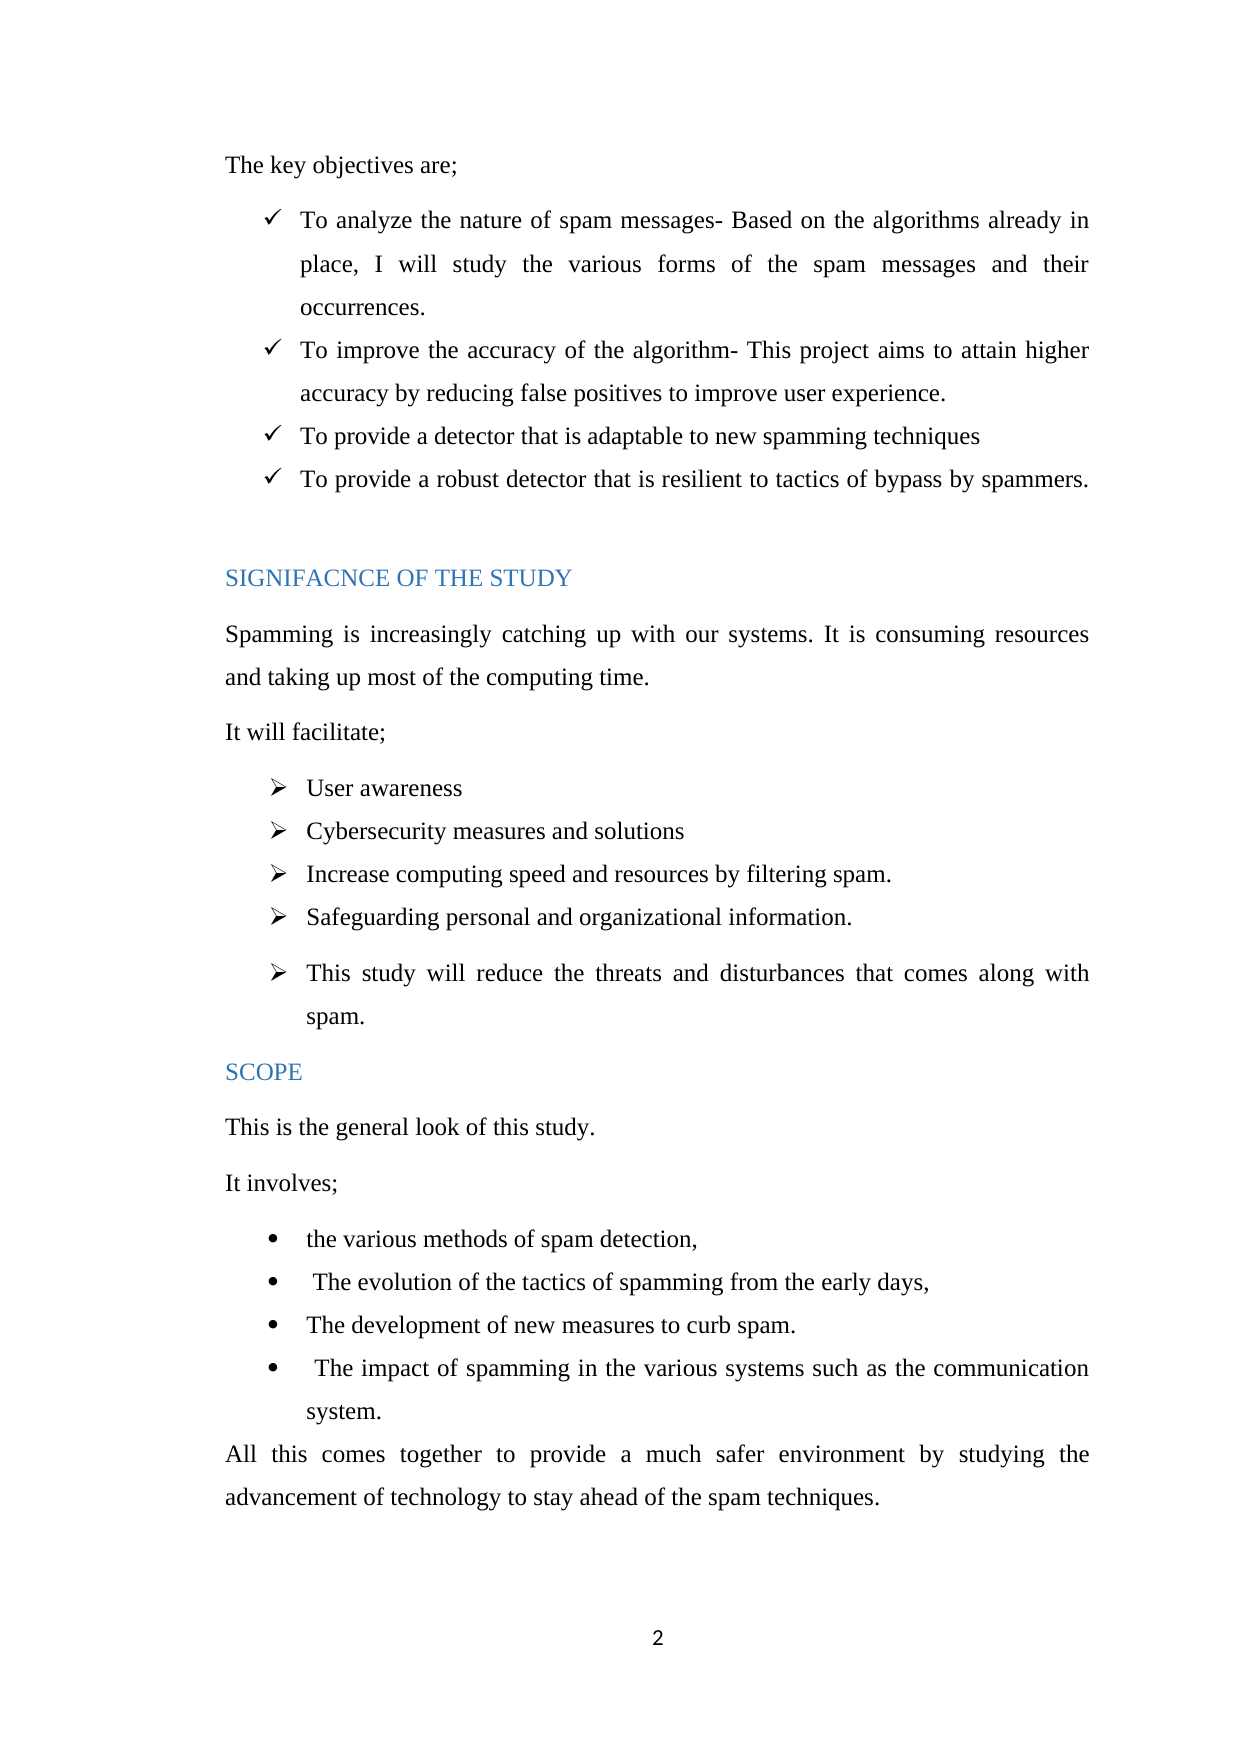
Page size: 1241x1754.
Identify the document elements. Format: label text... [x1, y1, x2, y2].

list User awareness [269, 773, 1090, 802]
list the various methods of spam detection, [269, 1224, 1090, 1252]
text It will facilitate; [225, 717, 1090, 746]
list Cybersecurity measures and solutions [269, 816, 1090, 845]
list To provide a robust detector that is resilient to tactics of bypass by spammers. [262, 464, 1090, 536]
text It involves; [225, 1168, 1090, 1197]
list This study will reduce the threats and disturbances that comes along with spam. [269, 958, 1090, 1030]
subtitle SIGNIFACNCE OF THE STUDY [225, 563, 1090, 592]
list To analyze the nature of spam messages- Based on the algorithms already in place, I will study the various forms of the spam messages and their occurrences. [262, 206, 1090, 321]
list The evolution of the tactics of spamming from the early days, [269, 1267, 1090, 1296]
text The key objectives are; [225, 150, 1090, 179]
text Spamming is increasingly catching up with our systems. It is consuming resources and taking up most of the computing time. [225, 619, 1090, 691]
list Increase computing speed and resources by filtering spam. [269, 859, 1090, 888]
list Safeguarding personal and organizational information. [269, 902, 1090, 931]
text All this comes together to provide a much safer environment by studying the advancement of technology to stay ahead of the spam techniques. [225, 1439, 1090, 1511]
list To provide a detector that is adaptable to new spamming techniques [262, 421, 1090, 450]
list The impact of spamming in the various systems such as the communication system. [269, 1353, 1090, 1425]
list The development of new measures to curb spam. [269, 1310, 1090, 1339]
subtitle SCOPE [225, 1057, 1090, 1086]
list To improve the accuracy of the algorithm- This project aims to attain higher accuracy by reducing false positives to improve user experience. [262, 335, 1090, 407]
text This is the general look of this study. [225, 1112, 1090, 1141]
